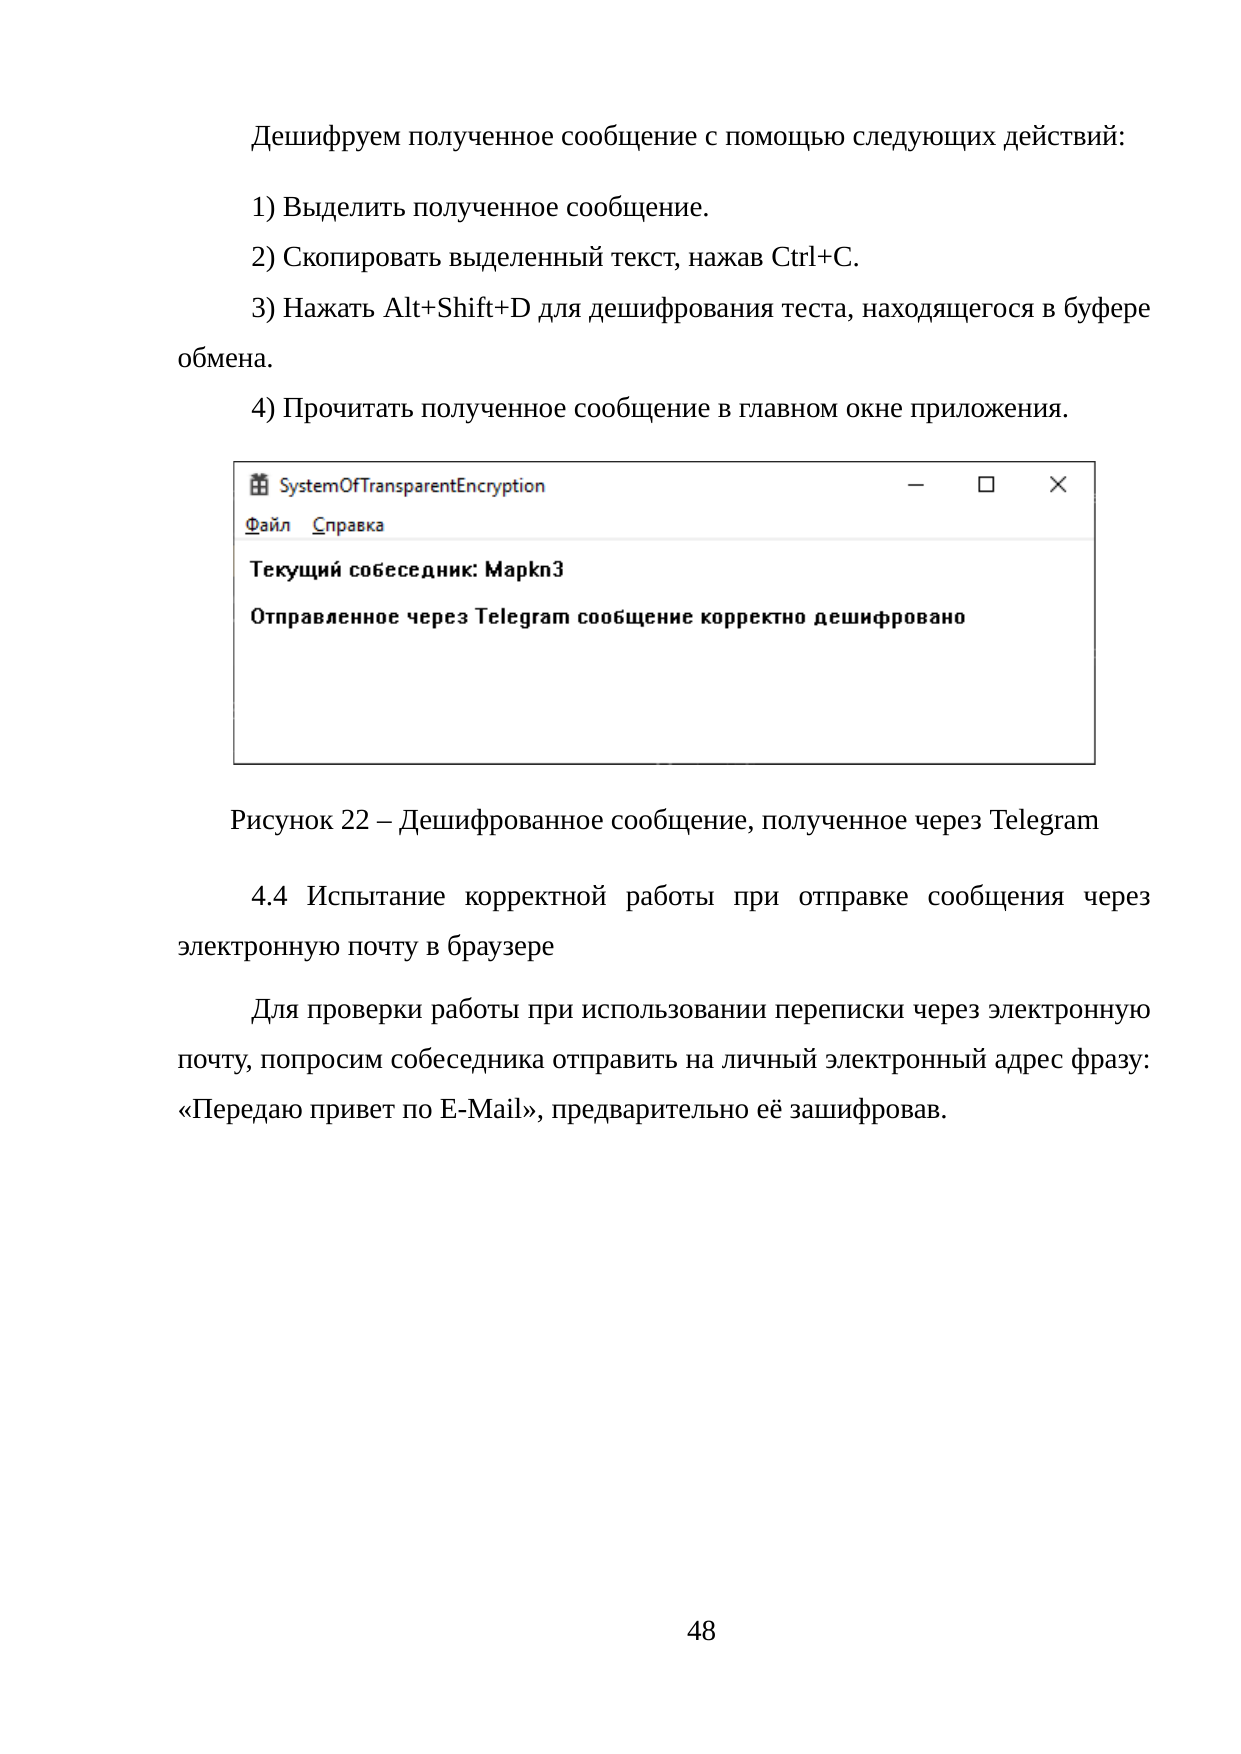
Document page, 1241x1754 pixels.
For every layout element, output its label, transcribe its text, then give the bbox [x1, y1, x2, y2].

text Для проверки работы при использовании переписки через электронную почту, попросим собеседника отправить на личный электронный адрес фразу: «Передаю привет по E-Mail», предварительно её зашифровав. [177, 991, 1152, 1125]
text Рисунок 22 – Дешифрованное сообщение, полученное через Telegram [177, 802, 1152, 836]
subtitle 4.4 Испытание корректной работы при отправке сообщения через электронную почту в браузере [177, 878, 1152, 962]
text Дешифруем полученное сообщение с помощью следующих действий: [177, 118, 1152, 152]
picture [233, 461, 1096, 765]
list Нажать Alt+Shift+D для дешифрования теста, находящегося в буфере обмена. [177, 290, 1152, 374]
list Прочитать полученное сообщение в главном окне приложения. [177, 391, 1152, 424]
list Скопировать выделенный текст, нажав Ctrl+C. [177, 239, 1152, 273]
list Выделить полученное сообщение. [177, 189, 1152, 223]
